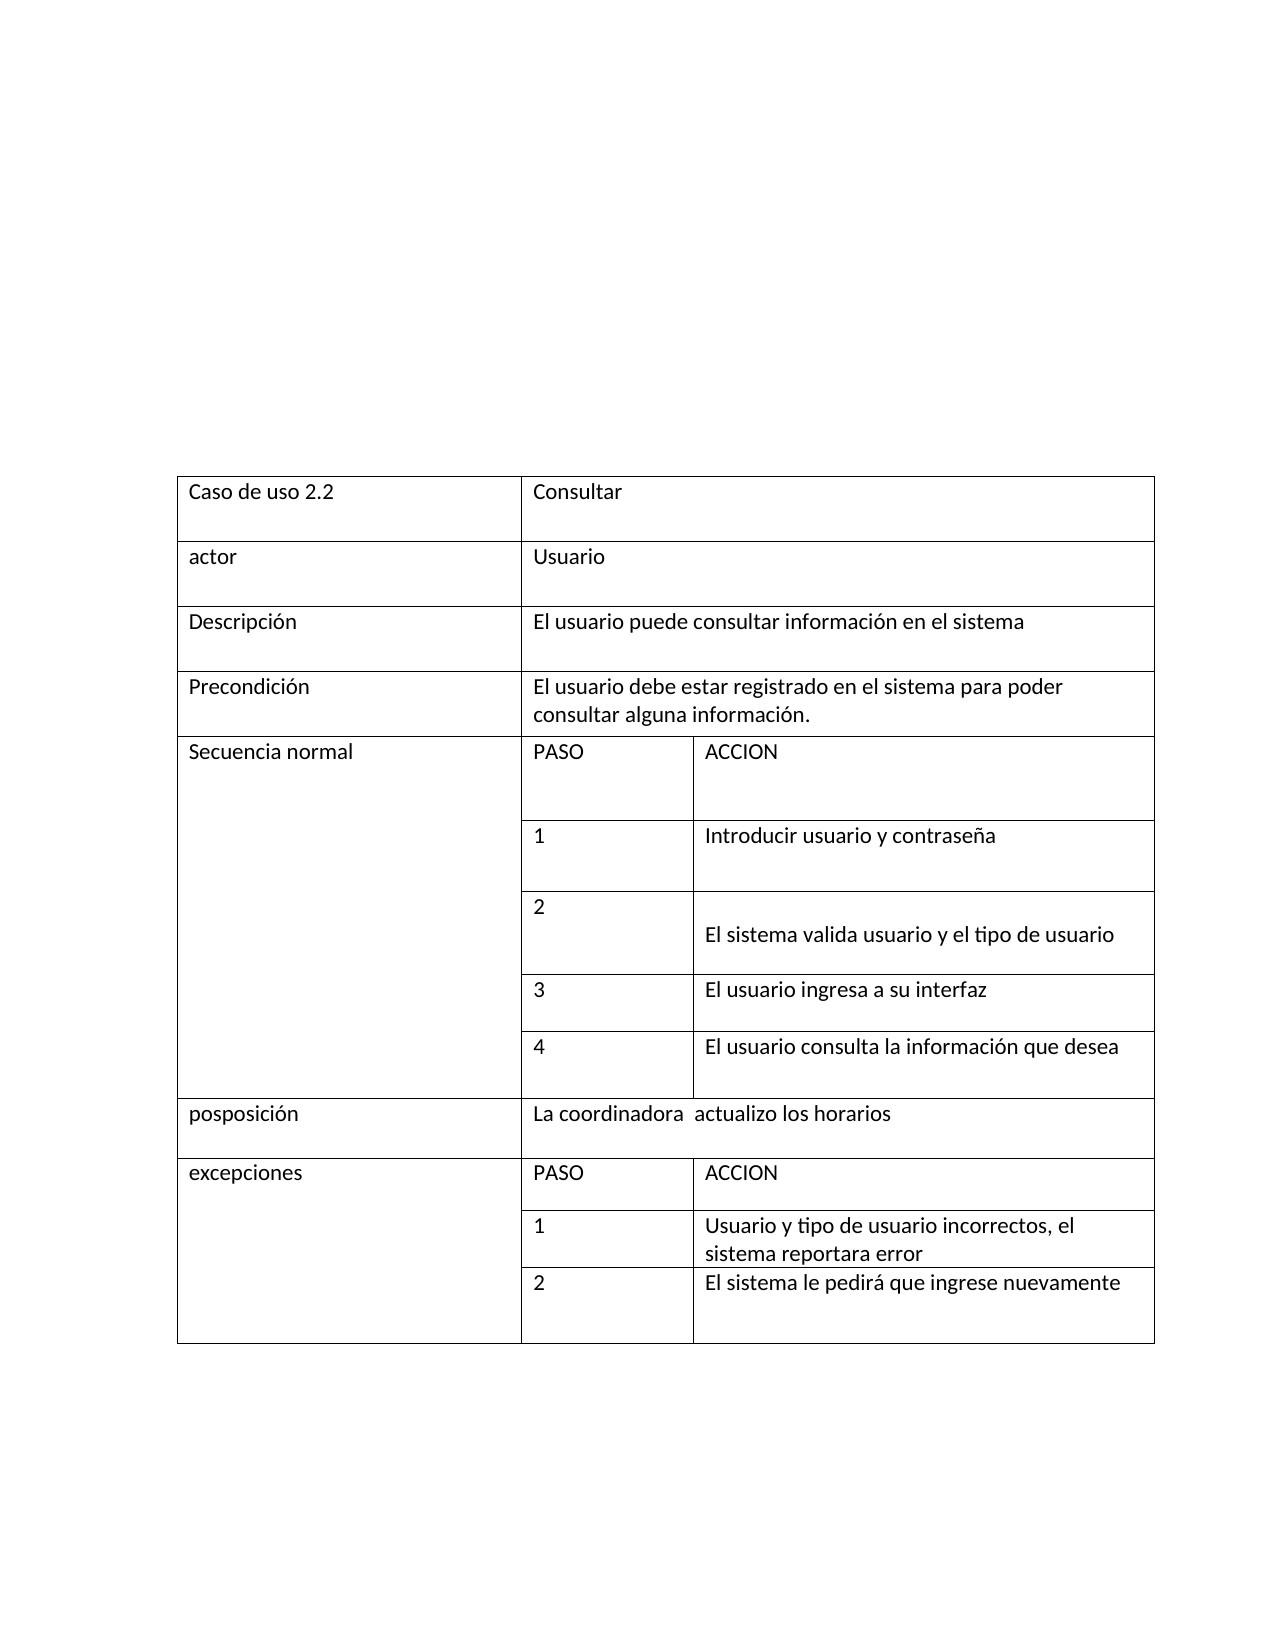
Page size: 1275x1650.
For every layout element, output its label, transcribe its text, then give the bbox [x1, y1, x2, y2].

table_cell El usuario puede consultar información en el sistema [522, 607, 1154, 671]
table_cell 2 [522, 892, 693, 974]
table_cell Introducir usuario y contraseña [694, 821, 1154, 891]
table_cell Usuario y tipo de usuario incorrectos, el sistema reportara error [694, 1211, 1154, 1267]
table_cell 3 [522, 975, 693, 1031]
table_header Caso de uso 2.2 [178, 477, 521, 541]
table_cell excepciones [178, 1159, 521, 1343]
table_cell La coordinadora actualizo los horarios [522, 1099, 1154, 1157]
table_cell 4 [522, 1032, 693, 1098]
table_cell ACCION [694, 1159, 1154, 1210]
table_cell El usuario consulta la información que desea [694, 1032, 1154, 1098]
table_header Consultar [522, 477, 1154, 541]
table_cell El sistema valida usuario y el tipo de usuario [694, 892, 1154, 974]
table_cell PASO [522, 737, 693, 820]
table_cell posposición [178, 1099, 521, 1157]
table_cell El usuario ingresa a su interfaz [694, 975, 1154, 1031]
table_cell 2 [522, 1268, 693, 1343]
table_cell actor [178, 542, 521, 606]
table_cell El usuario debe estar registrado en el sistema para poder consultar alguna información. [522, 672, 1154, 736]
table_cell PASO [522, 1159, 693, 1210]
table_cell 1 [522, 1211, 693, 1267]
table_cell Descripción [178, 607, 521, 671]
table_cell Usuario [522, 542, 1154, 606]
table_cell 1 [522, 821, 693, 891]
table_cell Precondición [178, 672, 521, 736]
table_cell ACCION [694, 737, 1154, 820]
table_cell Secuencia normal [178, 737, 521, 1098]
table_cell El sistema le pedirá que ingrese nuevamente [694, 1268, 1154, 1343]
